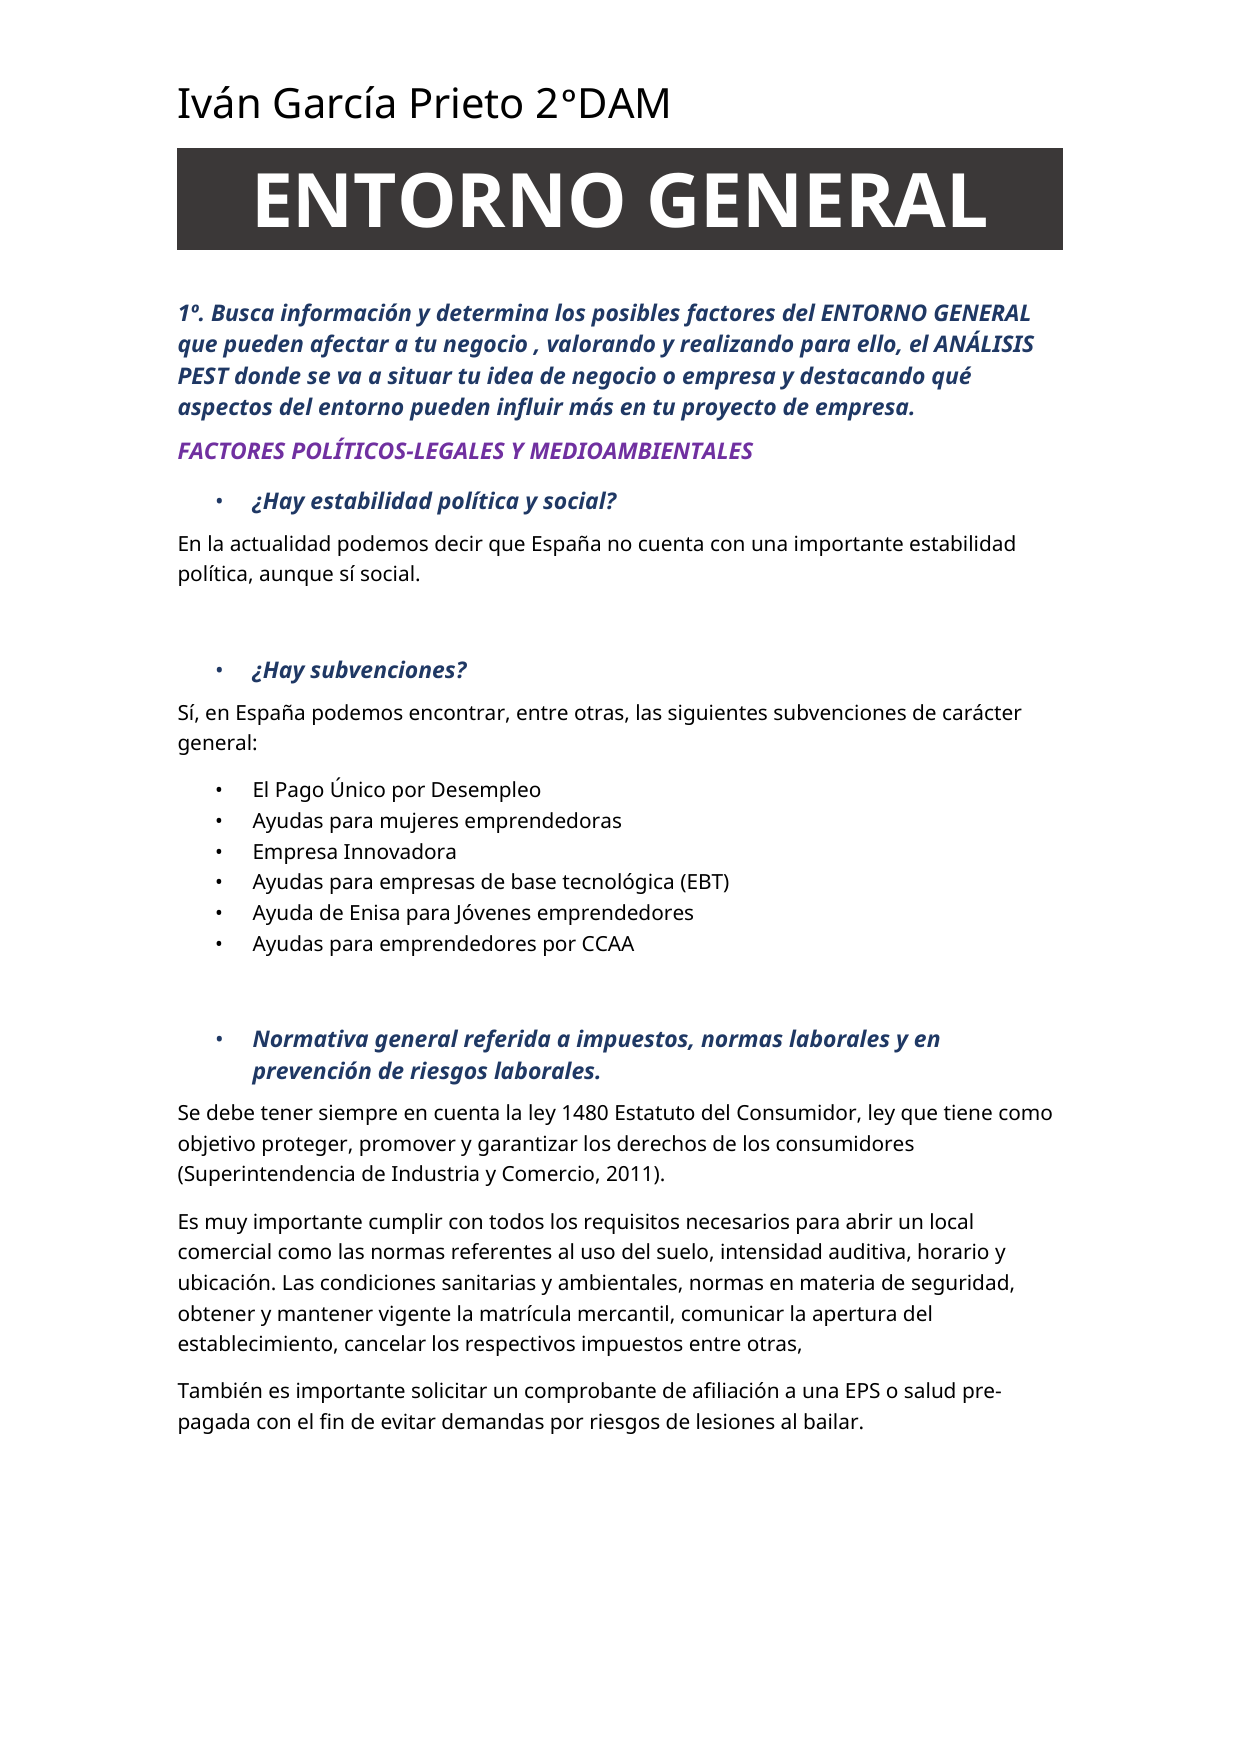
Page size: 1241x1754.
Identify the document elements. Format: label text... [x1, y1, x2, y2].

list ¿Hay estabilidad política y social? [215, 485, 1063, 516]
text En la actualidad podemos decir que España no cuenta con una importante estabilidad política, aunque sí social. [177, 529, 1063, 588]
text 1º. Busca información y determina los posibles factores del ENTORNO GENERAL que pueden afectar a tu negocio , valorando y realizando para ello, el ANÁLISIS PEST donde se va a situar tu idea de negocio o empresa y destacando qué aspectos del entorno pueden influir más en tu proyecto de empresa. [177, 297, 1063, 422]
list ¿Hay subvenciones? [215, 654, 1063, 685]
list El Pago Único por Desempleo [215, 776, 1063, 804]
list Empresa Innovadora [215, 837, 1063, 865]
text Sí, en España podemos encontrar, entre otras, las siguientes subvenciones de carácter general: [177, 698, 1063, 757]
text FACTORES POLÍTICOS-LEGALES Y MEDIOAMBIENTALES [177, 434, 1063, 466]
text Se debe tener siempre en cuenta la ley 1480 Estatuto del Consumidor, ley que tiene como objetivo proteger, promover y garantizar los derechos de los consumidores (Superintendencia de Industria y Comercio, 2011). [177, 1098, 1063, 1188]
list Ayudas para emprendedores por CCAA [215, 929, 1063, 957]
text entorno general [177, 148, 1063, 250]
list Normativa general referida a impuestos, normas laborales y en prevención de riesgos laborales. [215, 1023, 1063, 1086]
list Ayudas para mujeres emprendedoras [215, 806, 1063, 835]
list Ayudas para empresas de base tecnológica (EBT) [215, 867, 1063, 896]
text También es importante solicitar un comprobante de afiliación a una EPS o salud pre-pagada con el fin de evitar demandas por riesgos de lesiones al bailar. [177, 1377, 1063, 1436]
list Ayuda de Enisa para Jóvenes emprendedores [215, 898, 1063, 927]
text Es muy importante cumplir con todos los requisitos necesarios para abrir un local comercial como las normas referentes al uso del suelo, intensidad auditiva, horario y ubicación. Las condiciones sanitarias y ambientales, normas en materia de seguridad, obtener y mantener vigente la matrícula mercantil, comunicar la apertura del establecimiento, cancelar los respectivos impuestos entre otras, [177, 1207, 1063, 1358]
